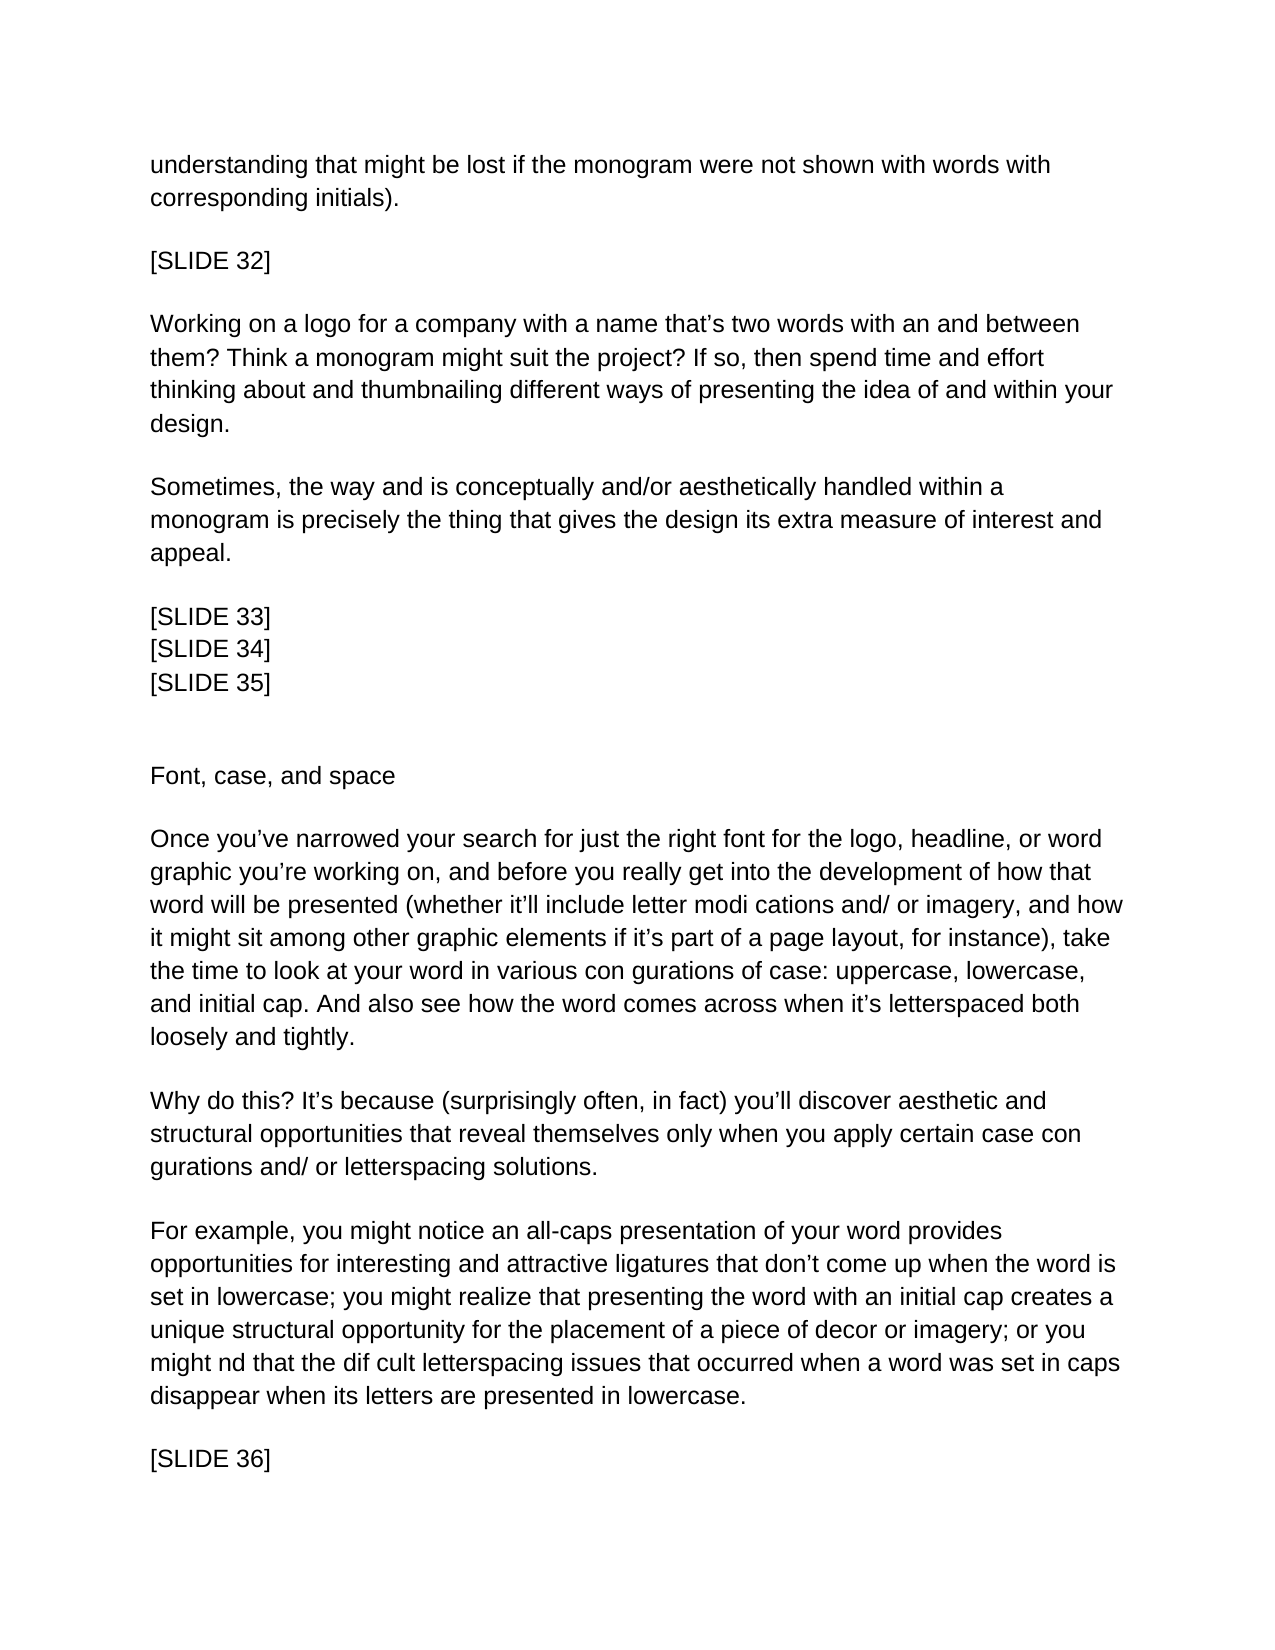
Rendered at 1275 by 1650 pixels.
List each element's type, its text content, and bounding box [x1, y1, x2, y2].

text For example, you might notice an all-caps presentation of your word provides opportunities for interesting and attractive ligatures that don’t come up when the word is set in lowercase; you might realize that presenting the word with an initial cap creates a unique structural opportunity for the placement of a piece of decor or imagery; or you might nd that the dif cult letterspacing issues that occurred when a word was set in caps disappear when its letters are presented in lowercase. [150, 1216, 1125, 1409]
text Working on a logo for a company with a name that’s two words with an and between them? Think a monogram might suit the project? If so, then spend time and effort thinking about and thumbnailing different ways of presenting the idea of and within your design. [150, 309, 1125, 437]
text Once you’ve narrowed your search for just the right font for the logo, headline, or word graphic you’re working on, and before you really get into the development of how that word will be presented (whether it’ll include letter modi cations and/ or imagery, and how it might sit among other graphic elements if it’s part of a page layout, for instance), take the time to look at your word in various con gurations of case: uppercase, lowercase, and initial cap. And also see how the word comes across when it’s letterspaced both loosely and tightly. [150, 824, 1125, 1051]
text [SLIDE 33] [150, 601, 1125, 630]
text Font, case, and space [150, 761, 1125, 790]
text Why do this? It’s because (surprisingly often, in fact) you’ll discover aesthetic and structural opportunities that reveal themselves only when you apply certain case con gurations and/ or letterspacing solutions. [150, 1086, 1125, 1181]
text [SLIDE 36] [150, 1444, 1125, 1473]
text [SLIDE 35] [150, 667, 1125, 696]
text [150, 150, 1125, 212]
text Sometimes, the way and is conceptually and/or aesthetically handled within a monogram is precisely the thing that gives the design its extra measure of interest and appeal. [150, 472, 1125, 567]
text [SLIDE 34] [150, 634, 1125, 663]
text [SLIDE 32] [150, 246, 1125, 275]
